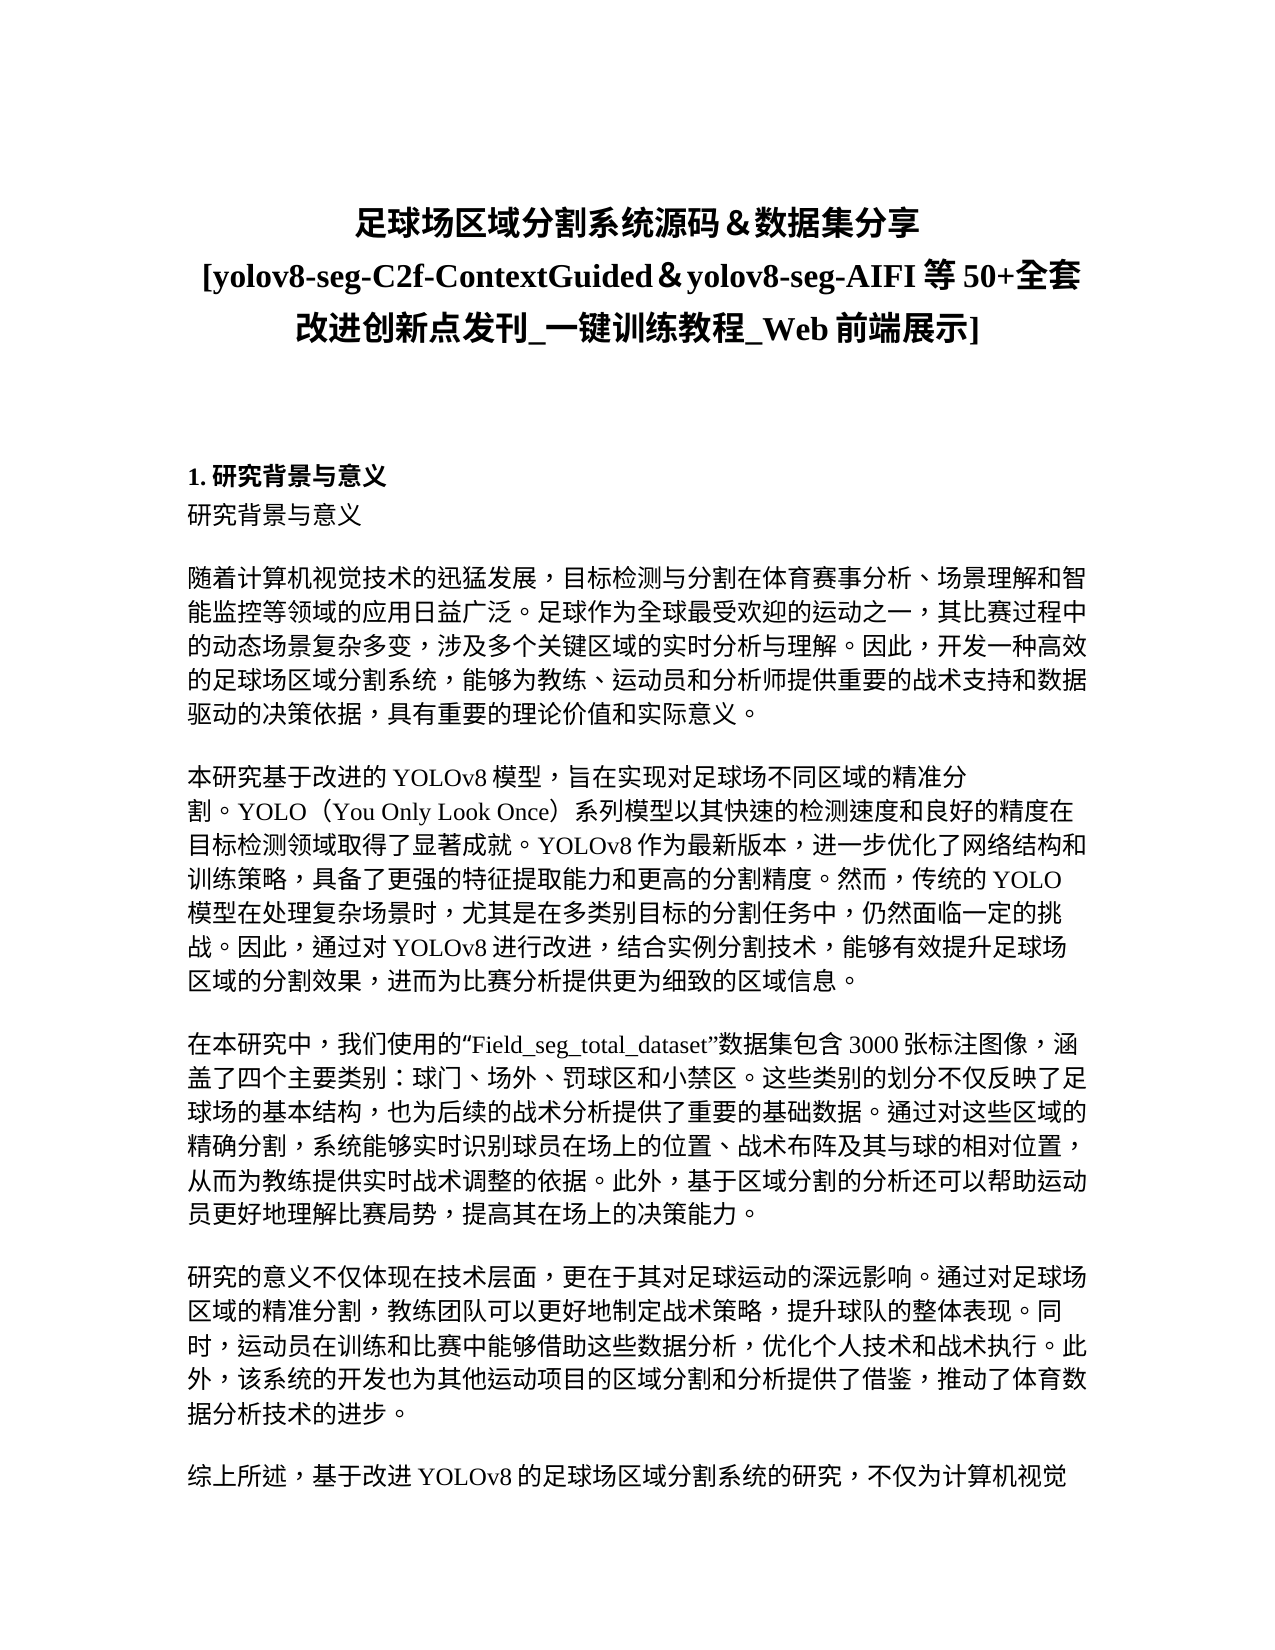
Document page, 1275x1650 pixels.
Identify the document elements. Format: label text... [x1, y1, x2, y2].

subtitle 1. 研究背景与意义 [187, 459, 1087, 493]
subtitle 足球场区域分割系统源码＆数据集分享 [yolov8-seg-C2f-ContextGuided＆yolov8-seg-AIFI等50+全套改进创新点发刊_一键训练教程_Web前端展示] [187, 200, 1087, 350]
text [187, 498, 1087, 1493]
